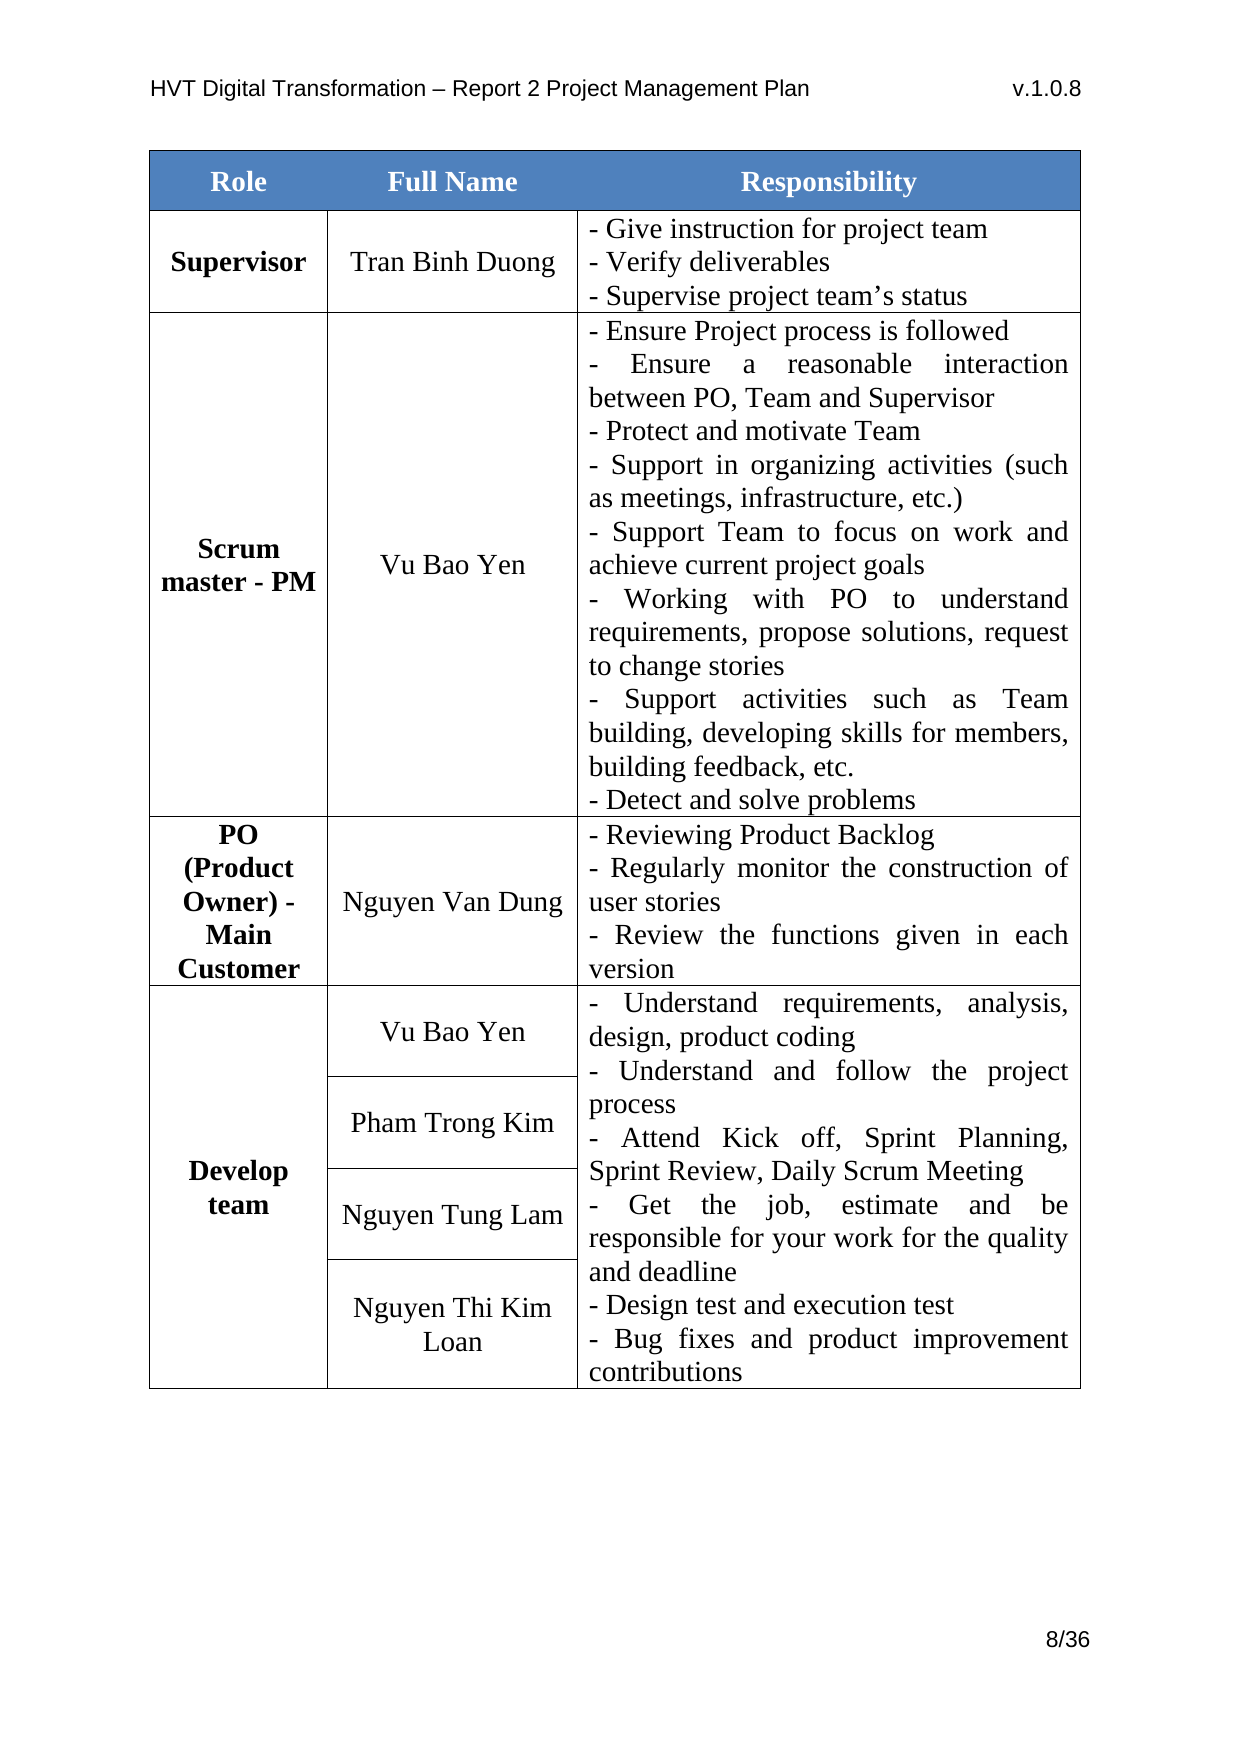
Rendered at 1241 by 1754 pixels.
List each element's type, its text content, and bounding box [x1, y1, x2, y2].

table_cell - Reviewing Product Backlog - Regularly monitor the construction of user stories - Review the functions given in each version [578, 817, 1080, 984]
table_header Role [150, 151, 327, 210]
table_cell Pham Trong Kim [328, 1077, 577, 1167]
table_cell - Understand requirements, analysis, design, product coding - Understand and follow the project process - Attend Kick off, Sprint Planning, Sprint Review, Daily Scrum Meeting - Get the job, estimate and be responsible for your work for the quality and deadline - Design test and execution test - Bug fixes and product improvement contributions [578, 986, 1080, 1388]
table_cell Vu Bao Yen [328, 313, 577, 816]
table_cell Nguyen Thi Kim Loan [328, 1260, 577, 1388]
table_cell Supervisor [150, 211, 327, 312]
table_header Full Name [328, 151, 577, 210]
table_cell Nguyen Van Dung [328, 817, 577, 984]
table_cell PO (Product Owner) - Main Customer [150, 817, 327, 984]
table_cell Nguyen Tung Lam [328, 1169, 577, 1259]
table_cell Vu Bao Yen [328, 986, 577, 1076]
table_cell Tran Binh Duong [328, 211, 577, 312]
table_cell - Give instruction for project team - Verify deliverables - Supervise project team’s status [578, 211, 1080, 312]
table_cell - Ensure Project process is followed - Ensure a reasonable interaction between PO, Team and Supervisor - Protect and motivate Team - Support in organizing activities (such as meetings, infrastructure, etc.) - Support Team to focus on work and achieve current project goals - Working with PO to understand requirements, propose solutions, request to change stories - Support activities such as Team building, developing skills for members, building feedback, etc. - Detect and solve problems [578, 313, 1080, 816]
table_cell Develop team [150, 986, 327, 1388]
table_header Responsibility [578, 151, 1080, 210]
table_cell Scrum master - PM [150, 313, 327, 816]
